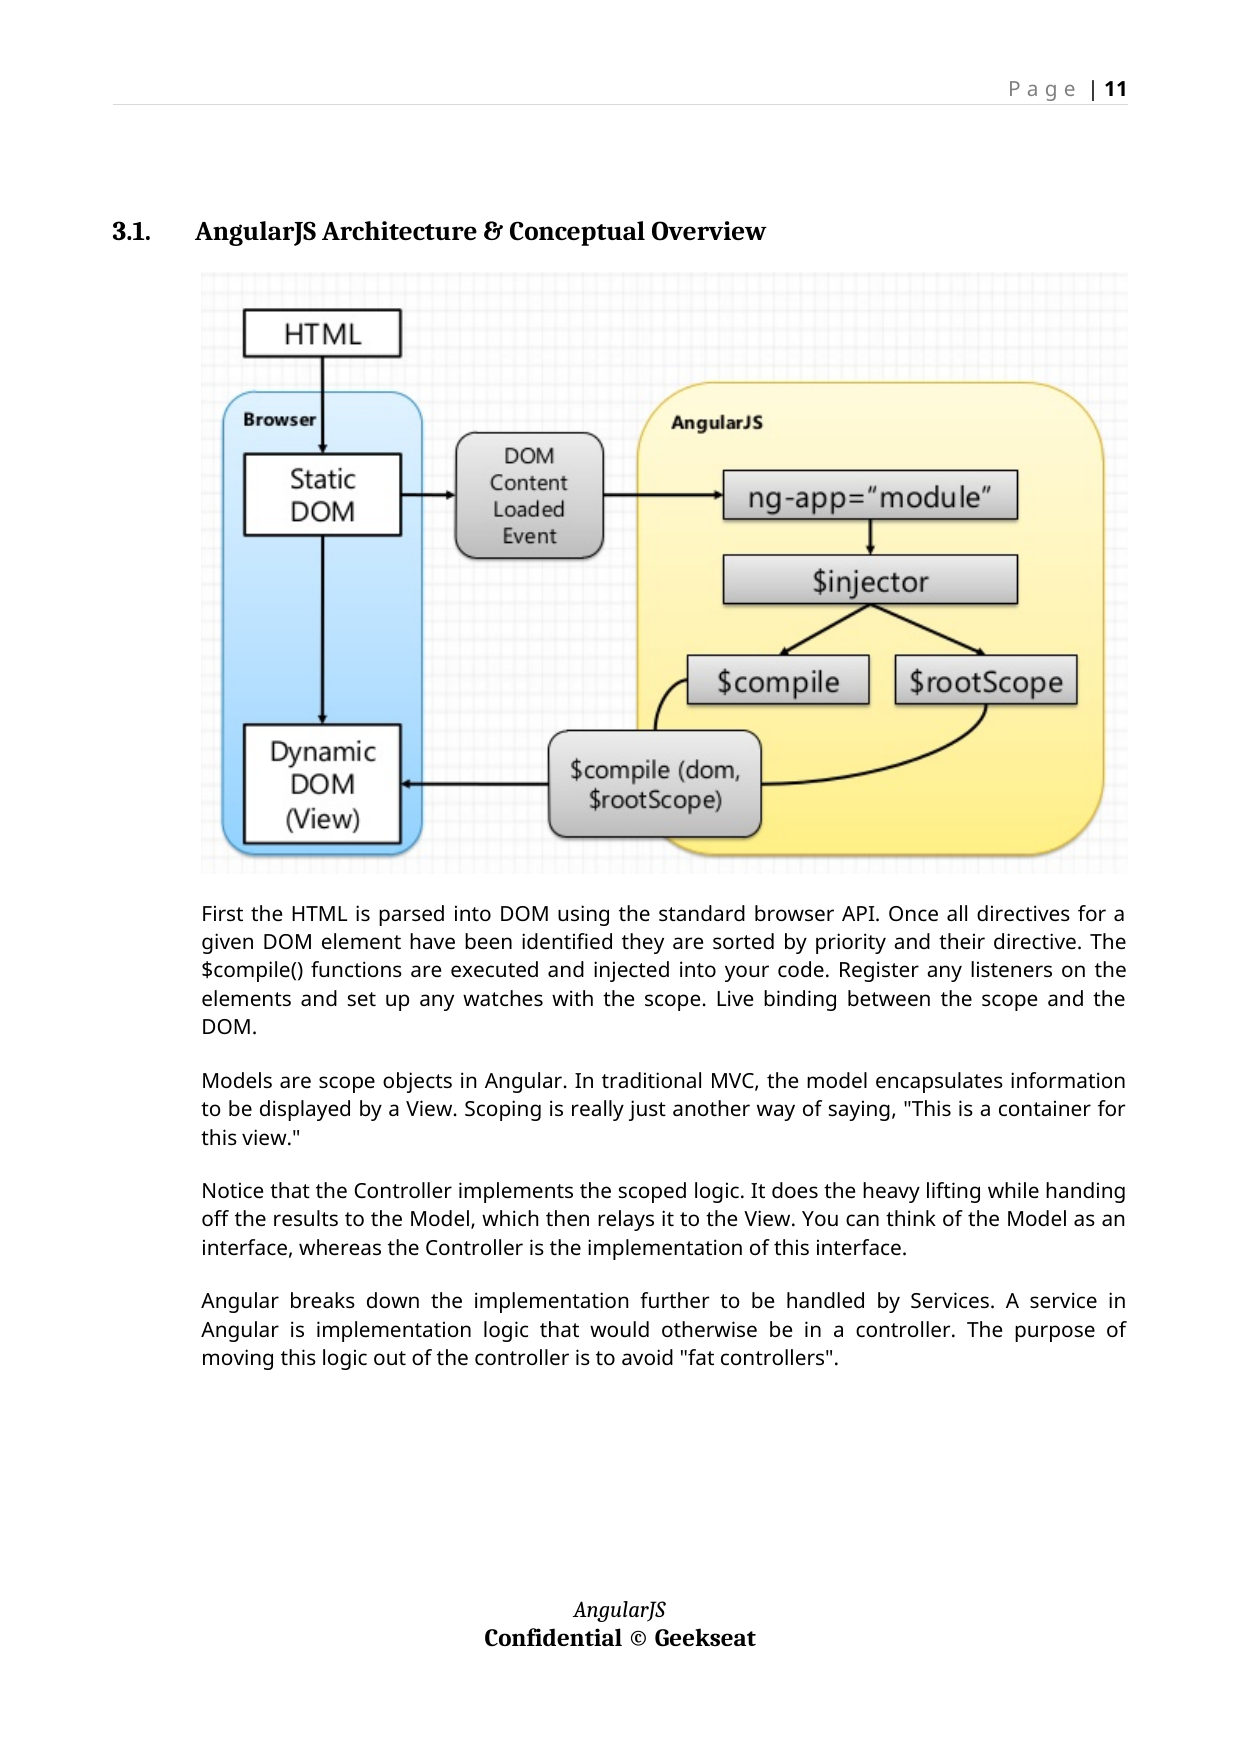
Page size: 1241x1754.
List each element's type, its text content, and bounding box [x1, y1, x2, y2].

picture [201, 272, 1128, 874]
subtitle AngularJS Architecture & Conceptual Overview [112, 216, 1128, 247]
text Notice that the Controller implements the scoped logic. It does the heavy lifting while handing off the results to the Model, which then relays it to the View. You can think of the Model as an interface, whereas the Controller is the implementation of this interface. [201, 1176, 1128, 1261]
text Models are scope objects in Angular. In traditional MVC, the model encapsulates information to be displayed by a View. Scoping is really just another way of saying, "This is a container for this view." [201, 1066, 1128, 1151]
text First the HTML is parsed into DOM using the standard browser API. Once all directives for a given DOM element have been identified they are sorted by priority and their directive. The $compile() functions are executed and injected into your code. Register any listeners on the elements and set up any watches with the scope. Live binding between the scope and the DOM. [201, 899, 1128, 1041]
text Angular breaks down the implementation further to be handled by Services. A service in Angular is implementation logic that would otherwise be in a controller. The purpose of moving this logic out of the controller is to avoid "fat controllers". [201, 1286, 1128, 1372]
